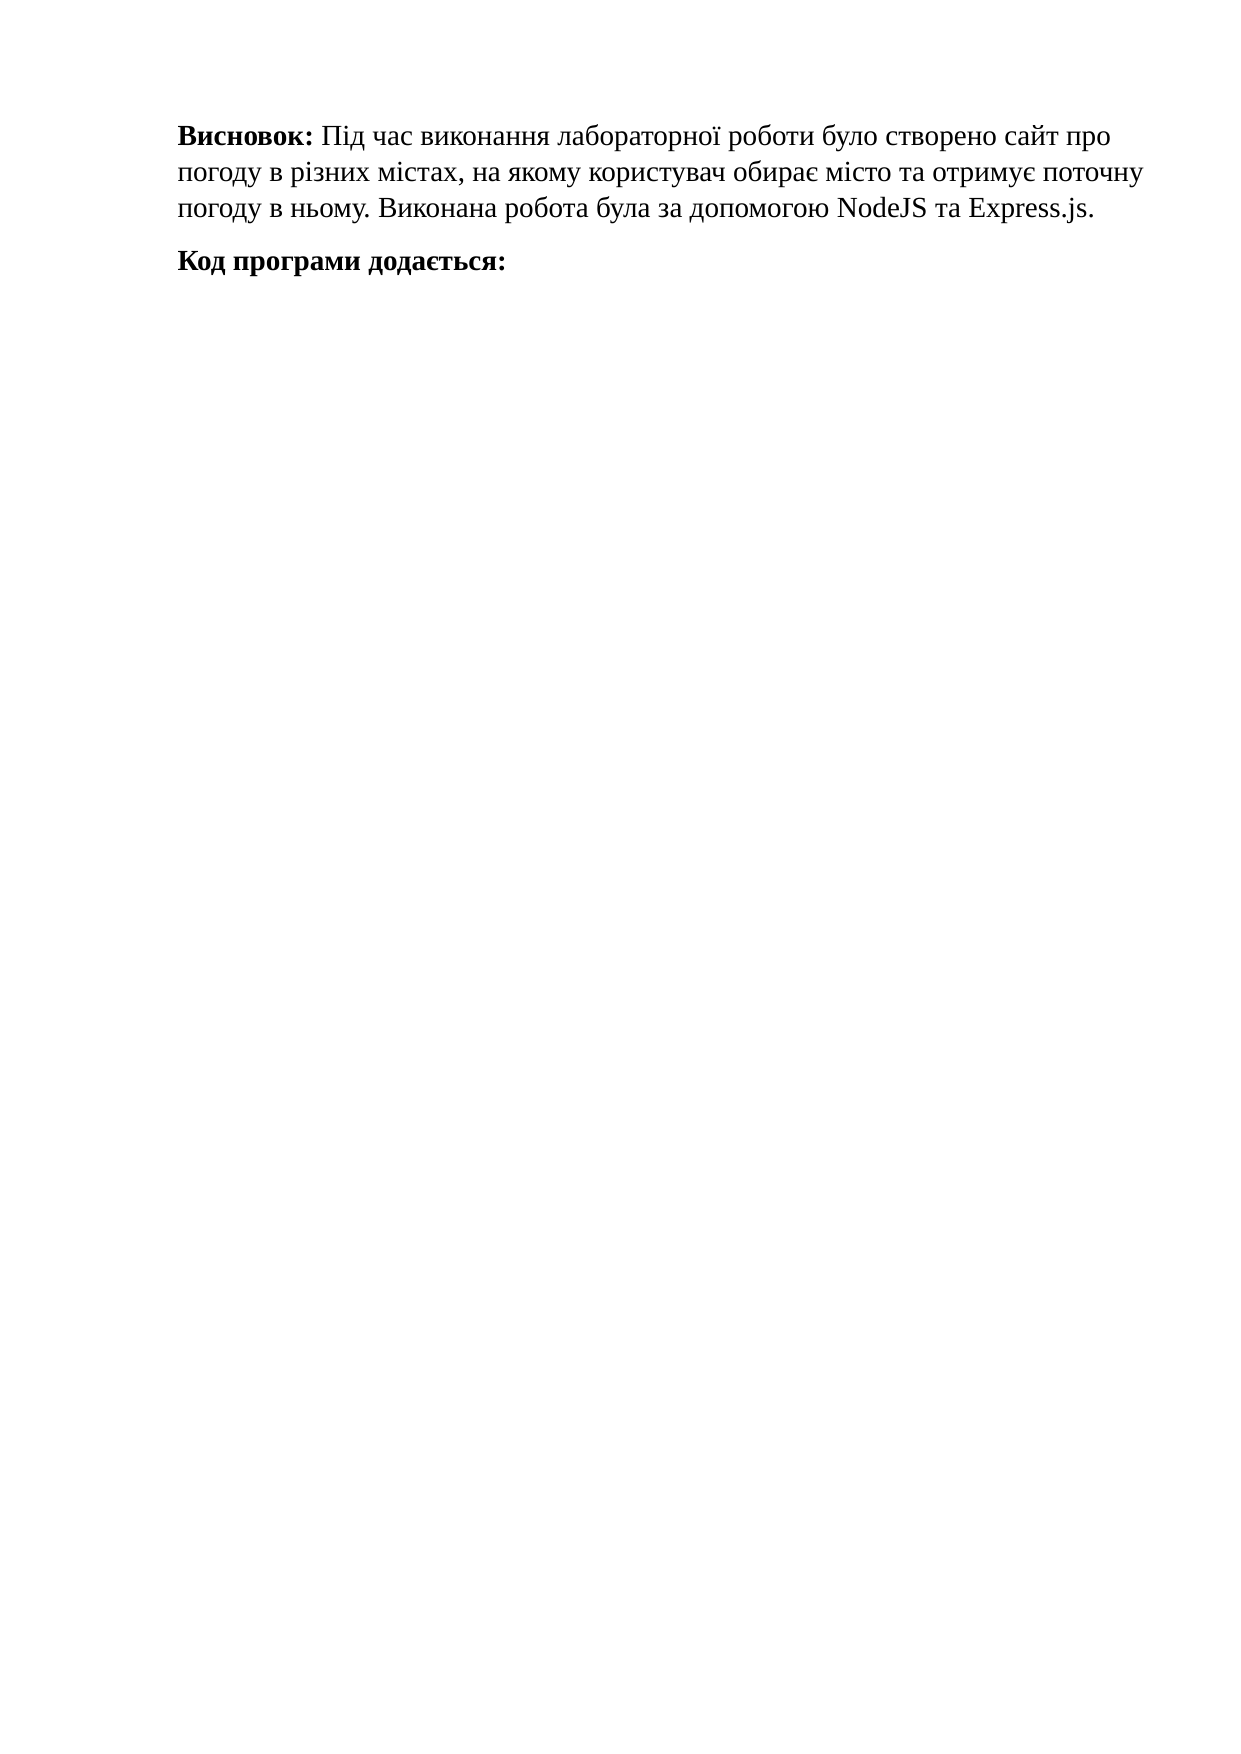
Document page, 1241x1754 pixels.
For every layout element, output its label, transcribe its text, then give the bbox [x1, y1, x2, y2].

text Код програми додається: [177, 243, 1152, 277]
text Висновок: Під час виконання лабораторної роботи було створено сайт про погоду в різних містах, на якому користувач обирає місто та отримує поточну погоду в ньому. Виконана робота була за допомогою NodeJS та Express.js. [177, 118, 1152, 224]
